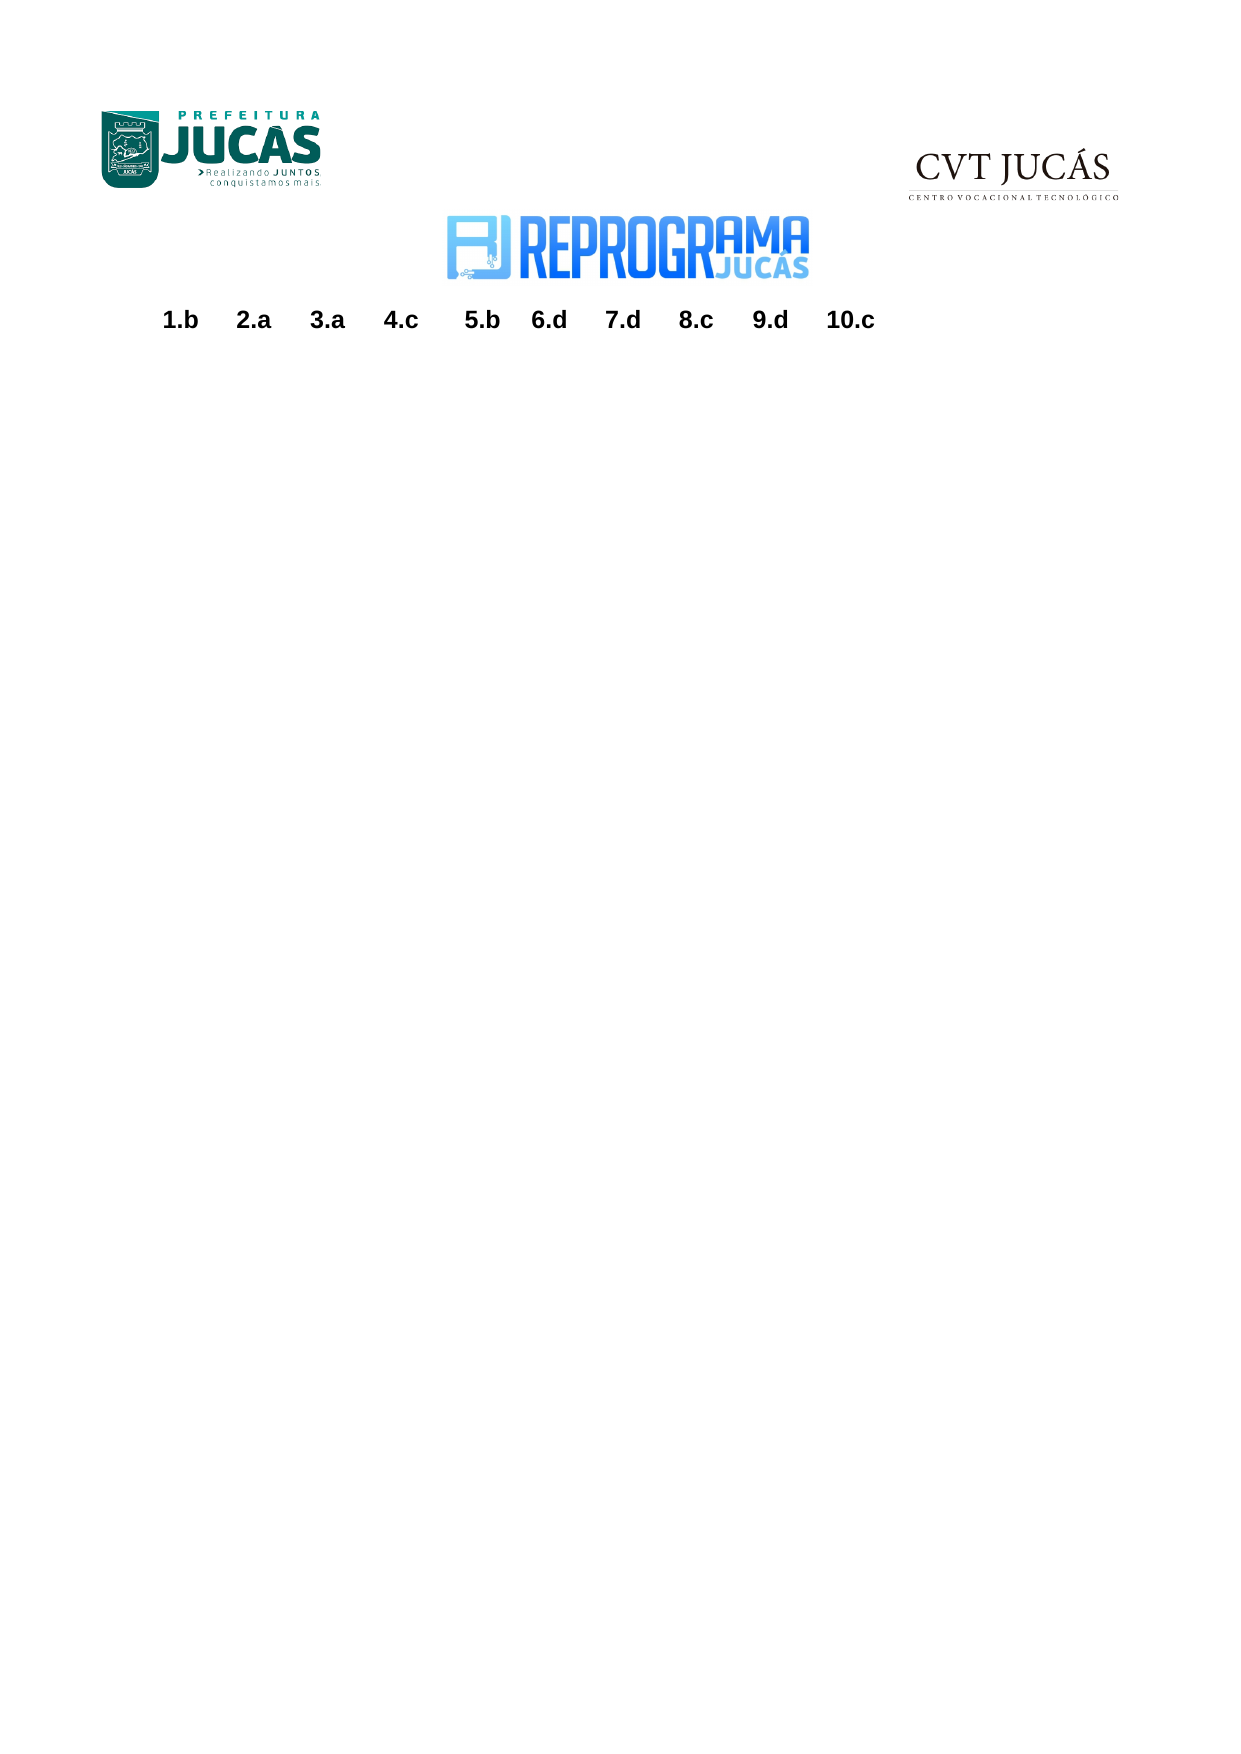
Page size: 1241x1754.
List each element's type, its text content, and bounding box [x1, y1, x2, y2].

picture [442, 209, 813, 286]
picture [881, 135, 1145, 213]
picture [101, 111, 321, 188]
list 1.b 2.a 3.a 4.c 5.b 6.d 7.d 8.c 9.d 10.c [162, 305, 1078, 334]
